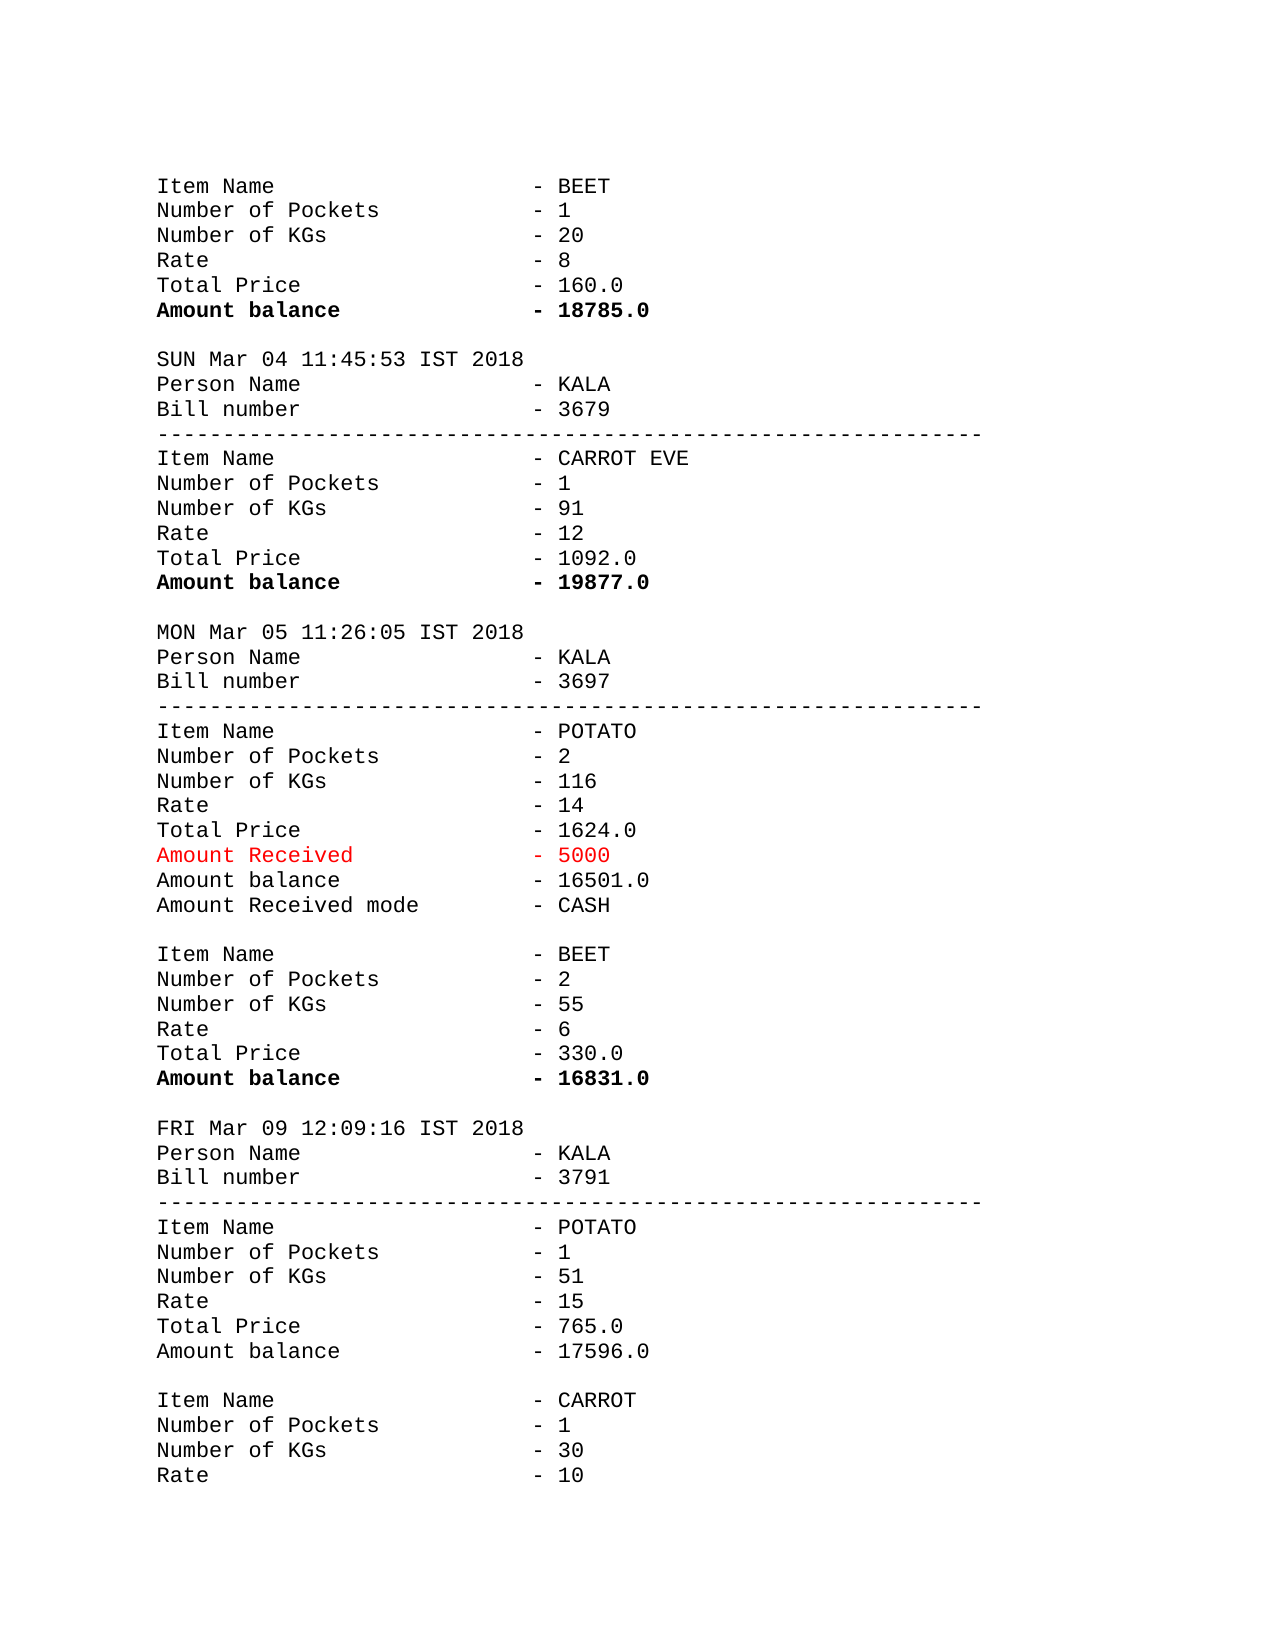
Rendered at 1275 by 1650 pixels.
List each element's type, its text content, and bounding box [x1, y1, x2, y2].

text Person Name - KALA [156, 1142, 1118, 1166]
text Rate - 12 [156, 522, 1118, 547]
text Rate - 14 [156, 794, 1118, 819]
text --------------------------------------------------------------- [156, 423, 1118, 447]
text Item Name - POTATO [156, 720, 1118, 745]
text Number of Pockets - 1 [156, 1241, 1118, 1266]
text Amount balance - 18785.0 [156, 299, 1118, 323]
text Item Name - BEET [156, 943, 1118, 968]
text Number of KGs - 30 [156, 1439, 1118, 1464]
text Item Name - POTATO [156, 1216, 1118, 1241]
text SUN Mar 04 11:45:53 IST 2018 [156, 348, 1118, 373]
text Item Name - CARROT EVE [156, 447, 1118, 472]
text Total Price - 330.0 [156, 1042, 1118, 1067]
text Number of Pockets - 2 [156, 968, 1118, 993]
text Total Price - 160.0 [156, 274, 1118, 299]
text Bill number - 3679 [156, 398, 1118, 423]
text Amount balance - 19877.0 [156, 571, 1118, 596]
text Number of Pockets - 2 [156, 745, 1118, 770]
text Number of Pockets - 1 [156, 472, 1118, 497]
text Total Price - 1092.0 [156, 547, 1118, 571]
text Amount Received mode - CASH [156, 894, 1118, 918]
text Total Price - 765.0 [156, 1315, 1118, 1340]
text Rate - 6 [156, 1018, 1118, 1042]
text Number of KGs - 91 [156, 497, 1118, 522]
text Amount balance - 17596.0 [156, 1340, 1118, 1365]
text Item Name - BEET [156, 175, 1118, 199]
text --------------------------------------------------------------- [156, 695, 1118, 720]
text Number of KGs - 51 [156, 1266, 1118, 1290]
text MON Mar 05 11:26:05 IST 2018 [156, 621, 1118, 646]
text Number of KGs - 55 [156, 993, 1118, 1018]
text Number of KGs - 116 [156, 770, 1118, 794]
text Number of Pockets - 1 [156, 199, 1118, 224]
text Amount balance - 16501.0 [156, 869, 1118, 894]
text Bill number - 3791 [156, 1166, 1118, 1191]
text Number of Pockets - 1 [156, 1414, 1118, 1439]
text Person Name - KALA [156, 646, 1118, 671]
text Amount Received - 5000 [156, 844, 1118, 869]
text Person Name - KALA [156, 373, 1118, 398]
text Rate - 8 [156, 249, 1118, 274]
text Rate - 10 [156, 1464, 1118, 1489]
text Number of KGs - 20 [156, 224, 1118, 249]
text --------------------------------------------------------------- [156, 1191, 1118, 1216]
text Bill number - 3697 [156, 671, 1118, 695]
text Total Price - 1624.0 [156, 819, 1118, 844]
text Rate - 15 [156, 1290, 1118, 1315]
text FRI Mar 09 12:09:16 IST 2018 [156, 1117, 1118, 1142]
text Amount balance - 16831.0 [156, 1067, 1118, 1092]
text Item Name - CARROT [156, 1389, 1118, 1414]
